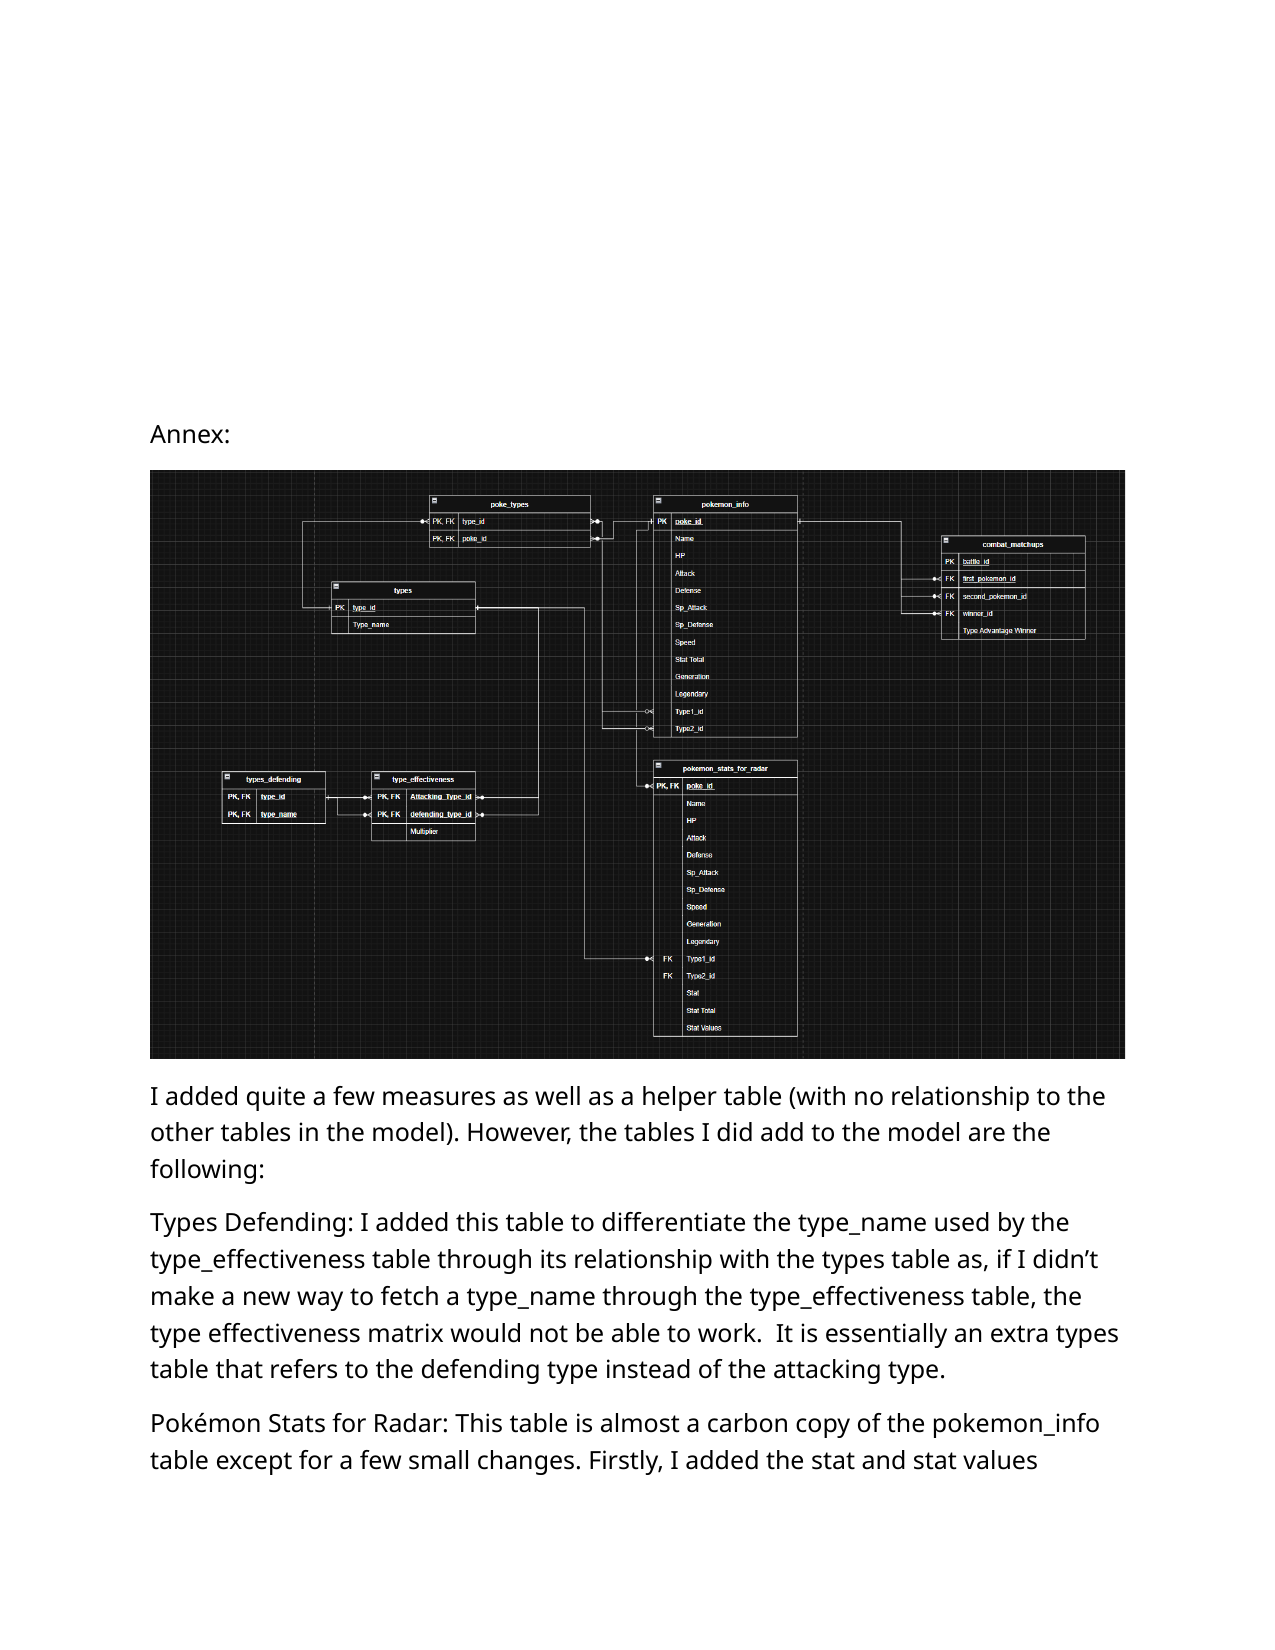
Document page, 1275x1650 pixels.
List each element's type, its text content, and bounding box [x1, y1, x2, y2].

text Types Defending: I added this table to differentiate the type_name used by the type_effectiveness table through its relationship with the types table as, if I didn’t make a new way to fetch a type_name through the type_effectiveness table, the type effectiveness matrix would not be able to work. It is essentially an extra types table that refers to the defending type instead of the attacking type. [150, 1205, 1125, 1386]
text Annex: [150, 417, 1125, 451]
picture [150, 470, 1125, 1059]
text I added quite a few measures as well as a helper table (with no relationship to the other tables in the model). However, the tables I did add to the model are the following: [150, 1078, 1125, 1186]
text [150, 1406, 1125, 1476]
